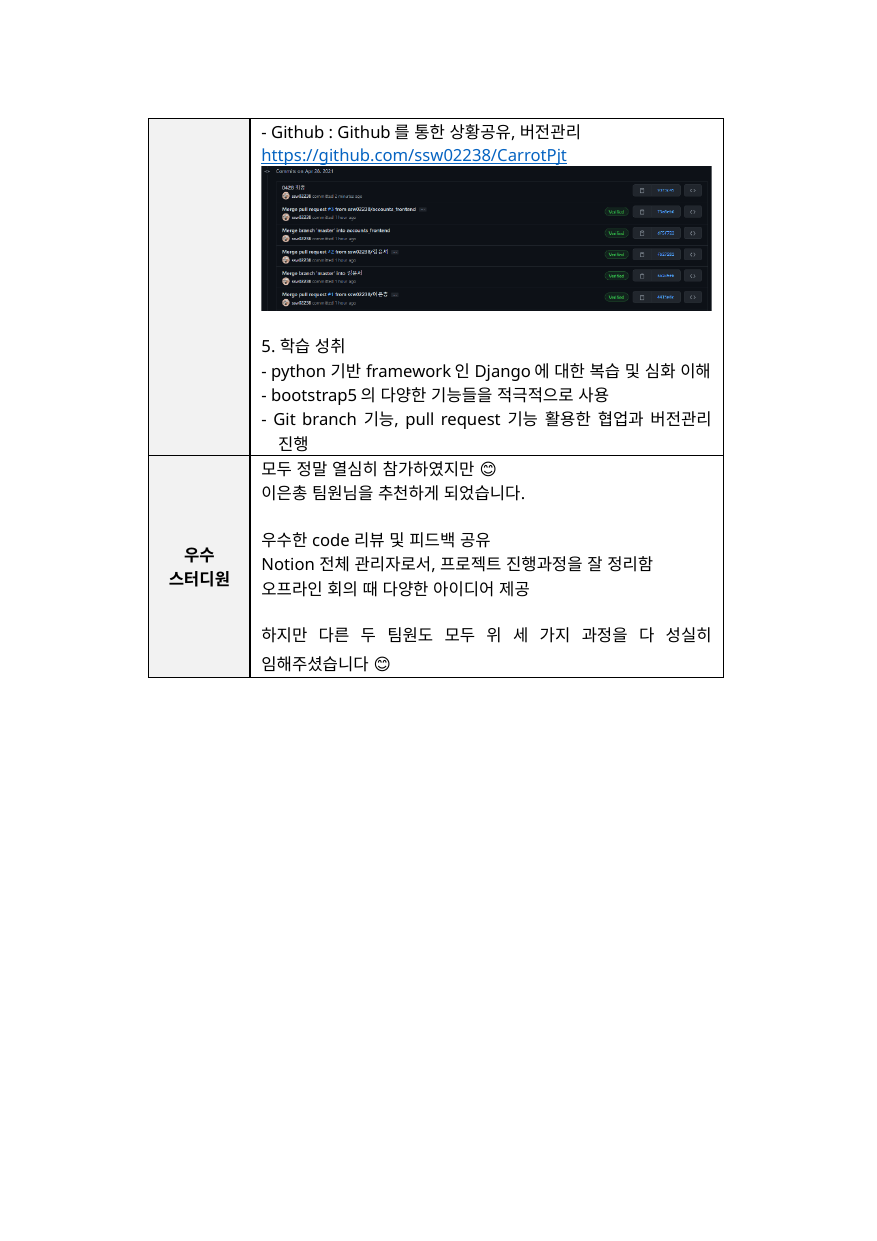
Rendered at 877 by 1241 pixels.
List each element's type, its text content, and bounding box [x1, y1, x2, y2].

table_cell 모두 정말 열심히 참가하였지만 이은총 팀원님을 추천하게 되었습니다. 우수한 code 리뷰 및 피드백 공유 Notion 전체 관리자로서, 프로젝트 진행과정을 잘 정리함 오프라인 회의 때 다양한 아이디어 제공 하지만 다른 두 팀원도 모두 위 세 가지 과정을 다 성실히 임해주셨습니다 [251, 456, 723, 677]
table_cell 우수 스터디원 [149, 456, 249, 677]
picture [261, 166, 712, 311]
table_cell 활동내용 [149, 119, 249, 455]
